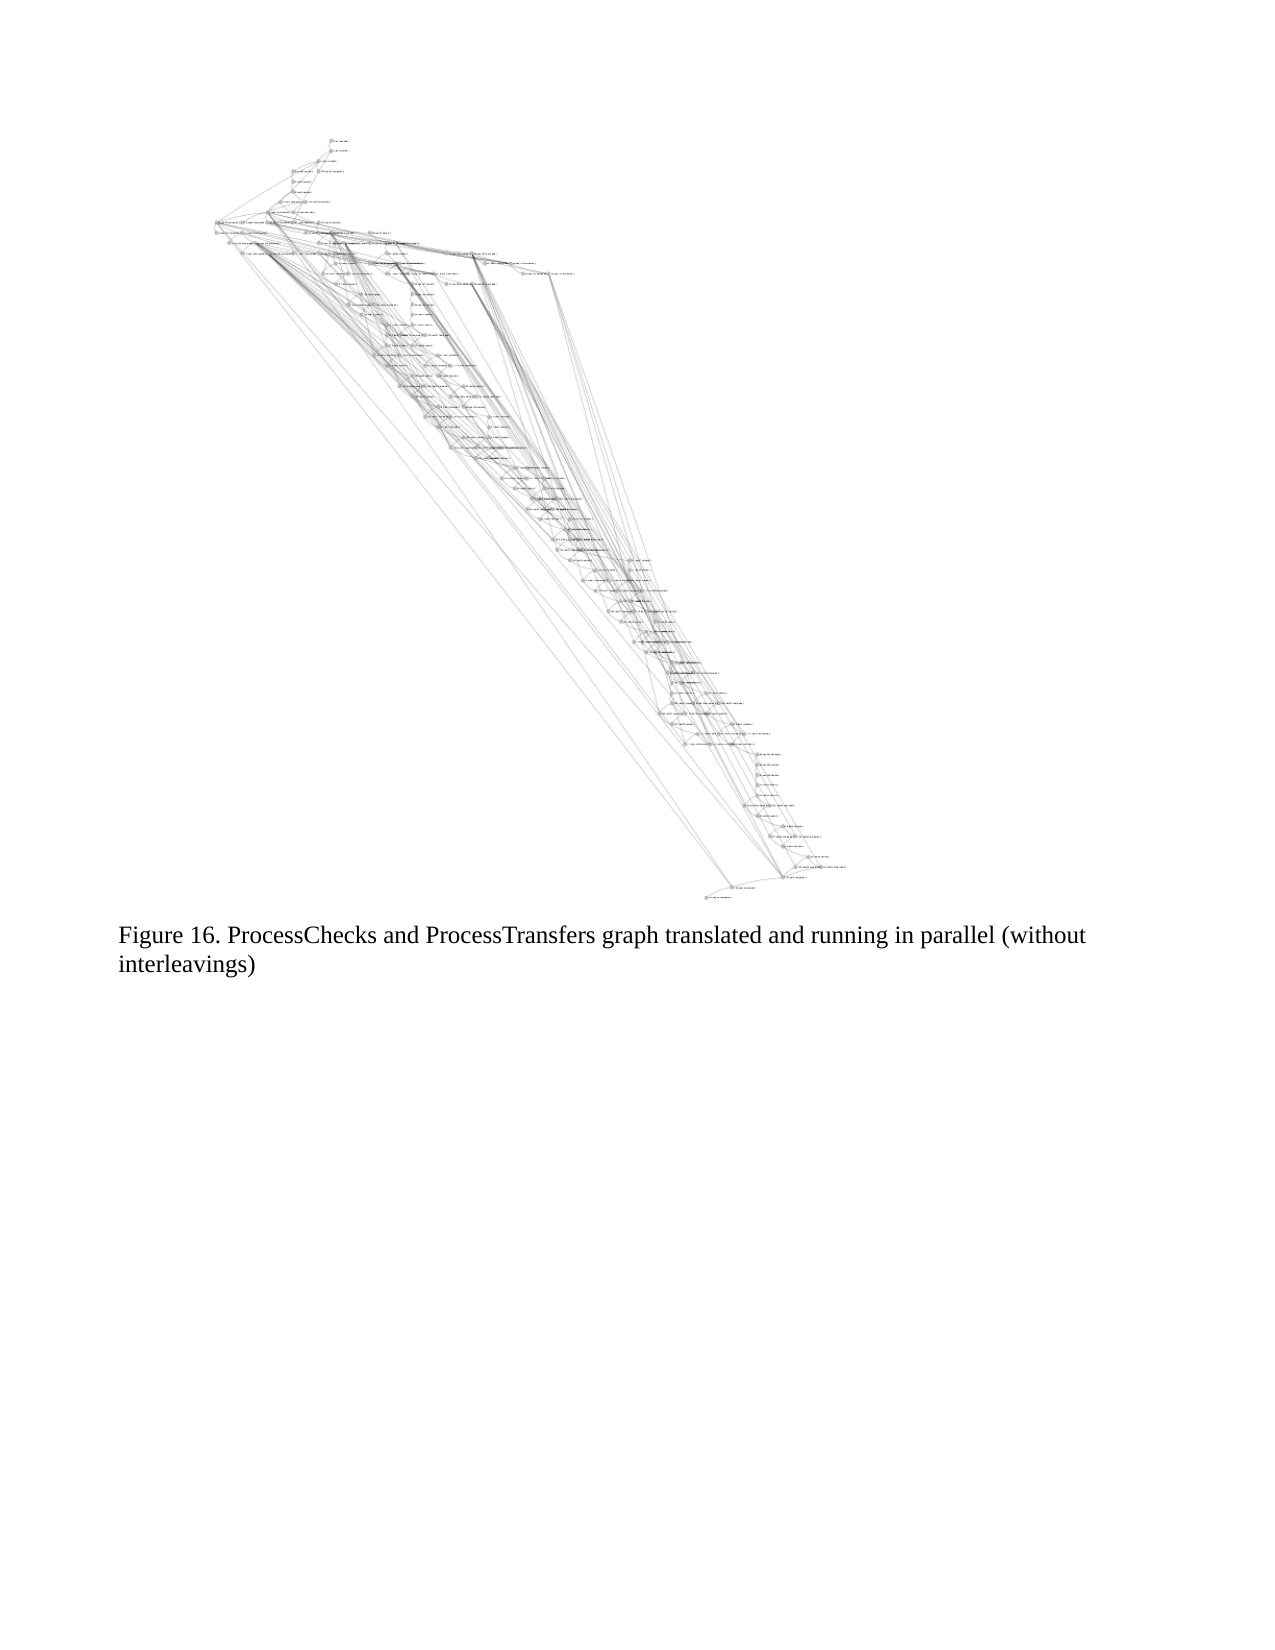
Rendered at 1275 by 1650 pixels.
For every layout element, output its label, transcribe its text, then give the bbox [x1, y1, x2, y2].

picture [118, 118, 939, 921]
text Figure 16. ProcessChecks and ProcessTransfers graph translated and running in parallel (without interleavings) [118, 920, 1157, 978]
